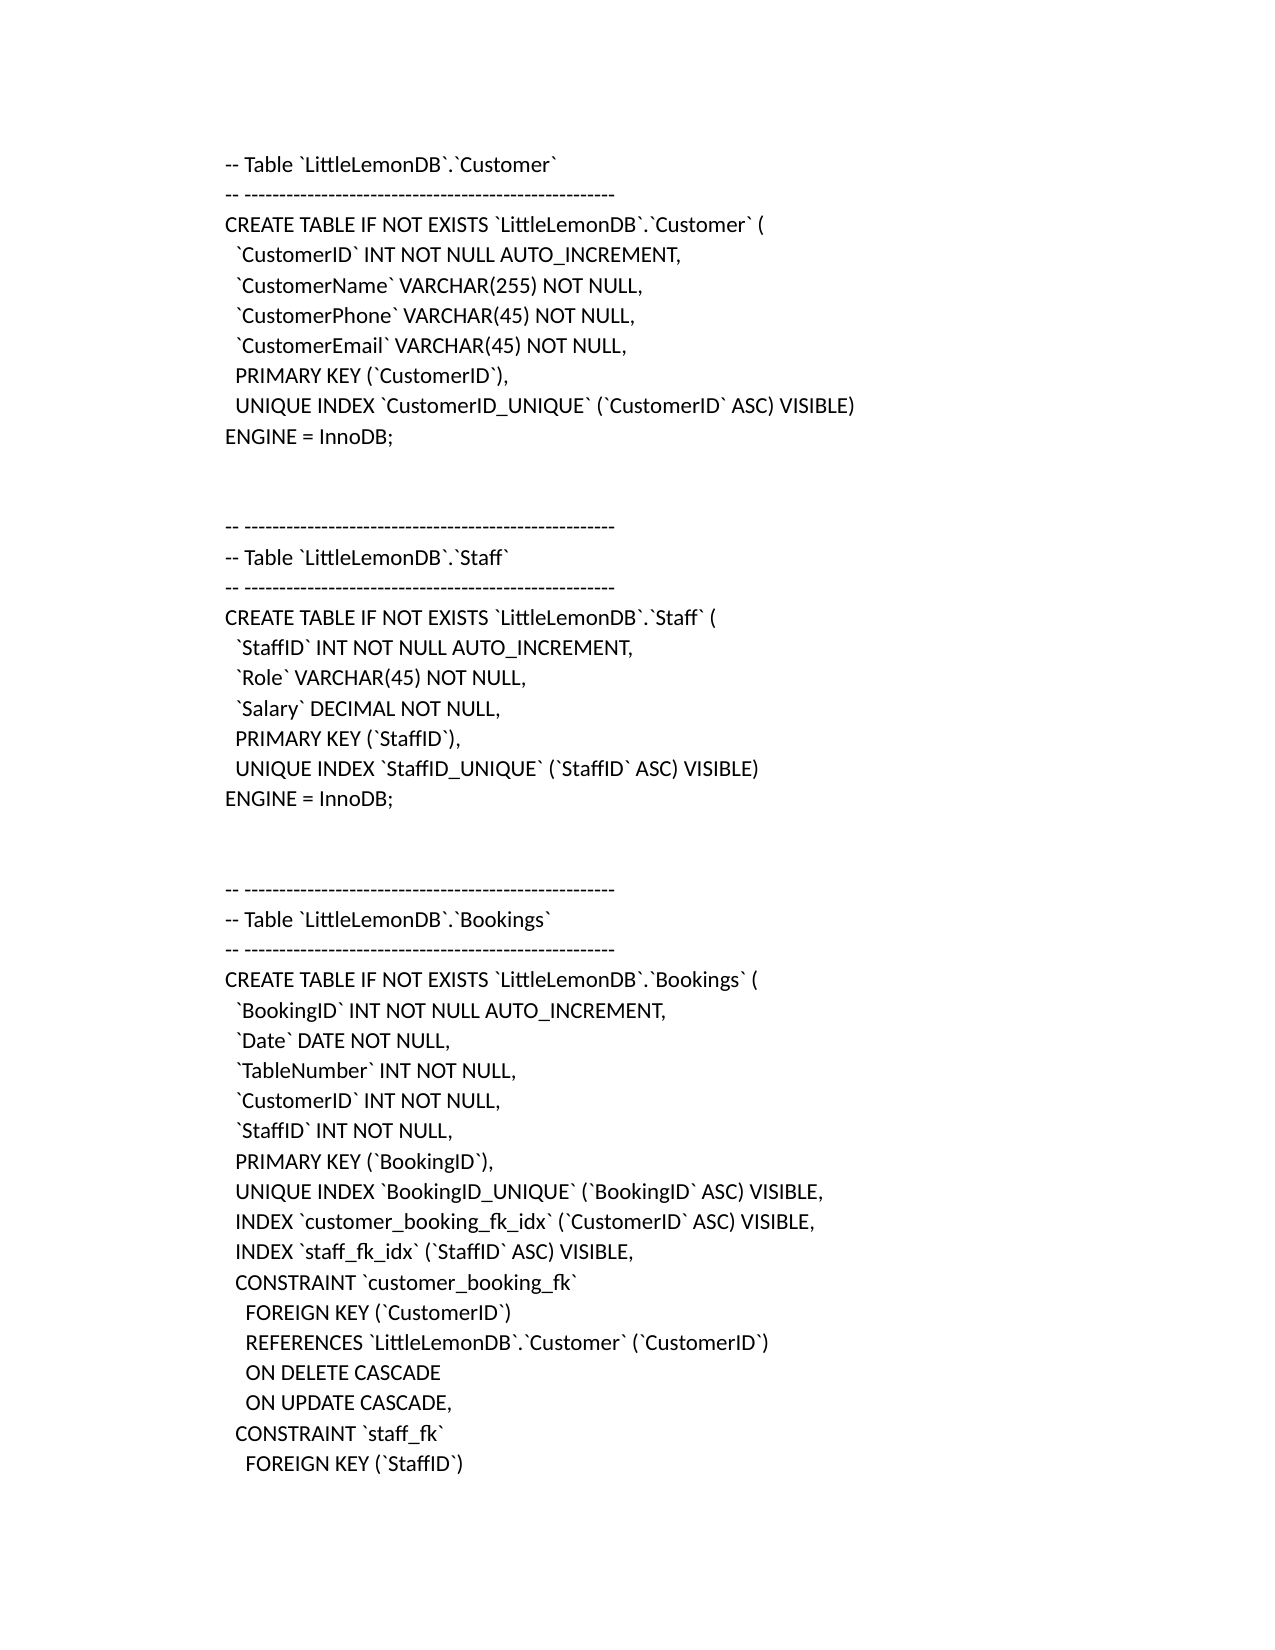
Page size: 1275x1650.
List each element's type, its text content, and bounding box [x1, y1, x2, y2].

list -- ----------------------------------------------------- [225, 935, 1125, 963]
list `CustomerPhone` VARCHAR(45) NOT NULL, [225, 301, 1125, 329]
list `CustomerName` VARCHAR(255) NOT NULL, [225, 271, 1125, 299]
list UNIQUE INDEX `StaffID_UNIQUE` (`StaffID` ASC) VISIBLE) [225, 754, 1125, 782]
list `StaffID` INT NOT NULL AUTO_INCREMENT, [225, 633, 1125, 661]
list REFERENCES `LittleLemonDB`.`Customer` (`CustomerID`) [225, 1328, 1125, 1356]
list ON UPDATE CASCADE, [225, 1388, 1125, 1417]
list FOREIGN KEY (`StaffID`) [225, 1449, 1125, 1477]
list CONSTRAINT `staff_fk` [225, 1419, 1125, 1447]
list -- Table `LittleLemonDB`.`Bookings` [225, 905, 1125, 933]
list PRIMARY KEY (`BookingID`), [225, 1147, 1125, 1175]
list ENGINE = InnoDB; [225, 784, 1125, 812]
list ENGINE = InnoDB; [225, 422, 1125, 450]
list `Role` VARCHAR(45) NOT NULL, [225, 663, 1125, 692]
list ON DELETE CASCADE [225, 1358, 1125, 1386]
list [225, 180, 1125, 208]
list PRIMARY KEY (`StaffID`), [225, 724, 1125, 752]
list CREATE TABLE IF NOT EXISTS `LittleLemonDB`.`Bookings` ( [225, 966, 1125, 994]
list FOREIGN KEY (`CustomerID`) [225, 1298, 1125, 1326]
list INDEX `staff_fk_idx` (`StaffID` ASC) VISIBLE, [225, 1237, 1125, 1266]
list `CustomerID` INT NOT NULL AUTO_INCREMENT, [225, 241, 1125, 269]
list PRIMARY KEY (`CustomerID`), [225, 361, 1125, 389]
list `Salary` DECIMAL NOT NULL, [225, 694, 1125, 722]
list -- Table `LittleLemonDB`.`Customer` [225, 150, 1125, 178]
list CREATE TABLE IF NOT EXISTS `LittleLemonDB`.`Customer` ( [225, 210, 1125, 238]
list `BookingID` INT NOT NULL AUTO_INCREMENT, [225, 996, 1125, 1024]
list CONSTRAINT `customer_booking_fk` [225, 1268, 1125, 1296]
list UNIQUE INDEX `CustomerID_UNIQUE` (`CustomerID` ASC) VISIBLE) [225, 392, 1125, 420]
list CREATE TABLE IF NOT EXISTS `LittleLemonDB`.`Staff` ( [225, 603, 1125, 631]
list INDEX `customer_booking_fk_idx` (`CustomerID` ASC) VISIBLE, [225, 1207, 1125, 1235]
list -- ----------------------------------------------------- [225, 573, 1125, 601]
list `CustomerID` INT NOT NULL, [225, 1086, 1125, 1114]
list `StaffID` INT NOT NULL, [225, 1117, 1125, 1145]
list -- Table `LittleLemonDB`.`Staff` [225, 543, 1125, 571]
list UNIQUE INDEX `BookingID_UNIQUE` (`BookingID` ASC) VISIBLE, [225, 1177, 1125, 1205]
list -- ----------------------------------------------------- [225, 512, 1125, 541]
list `Date` DATE NOT NULL, [225, 1026, 1125, 1054]
list `CustomerEmail` VARCHAR(45) NOT NULL, [225, 331, 1125, 359]
list -- ----------------------------------------------------- [225, 875, 1125, 903]
list `TableNumber` INT NOT NULL, [225, 1056, 1125, 1084]
